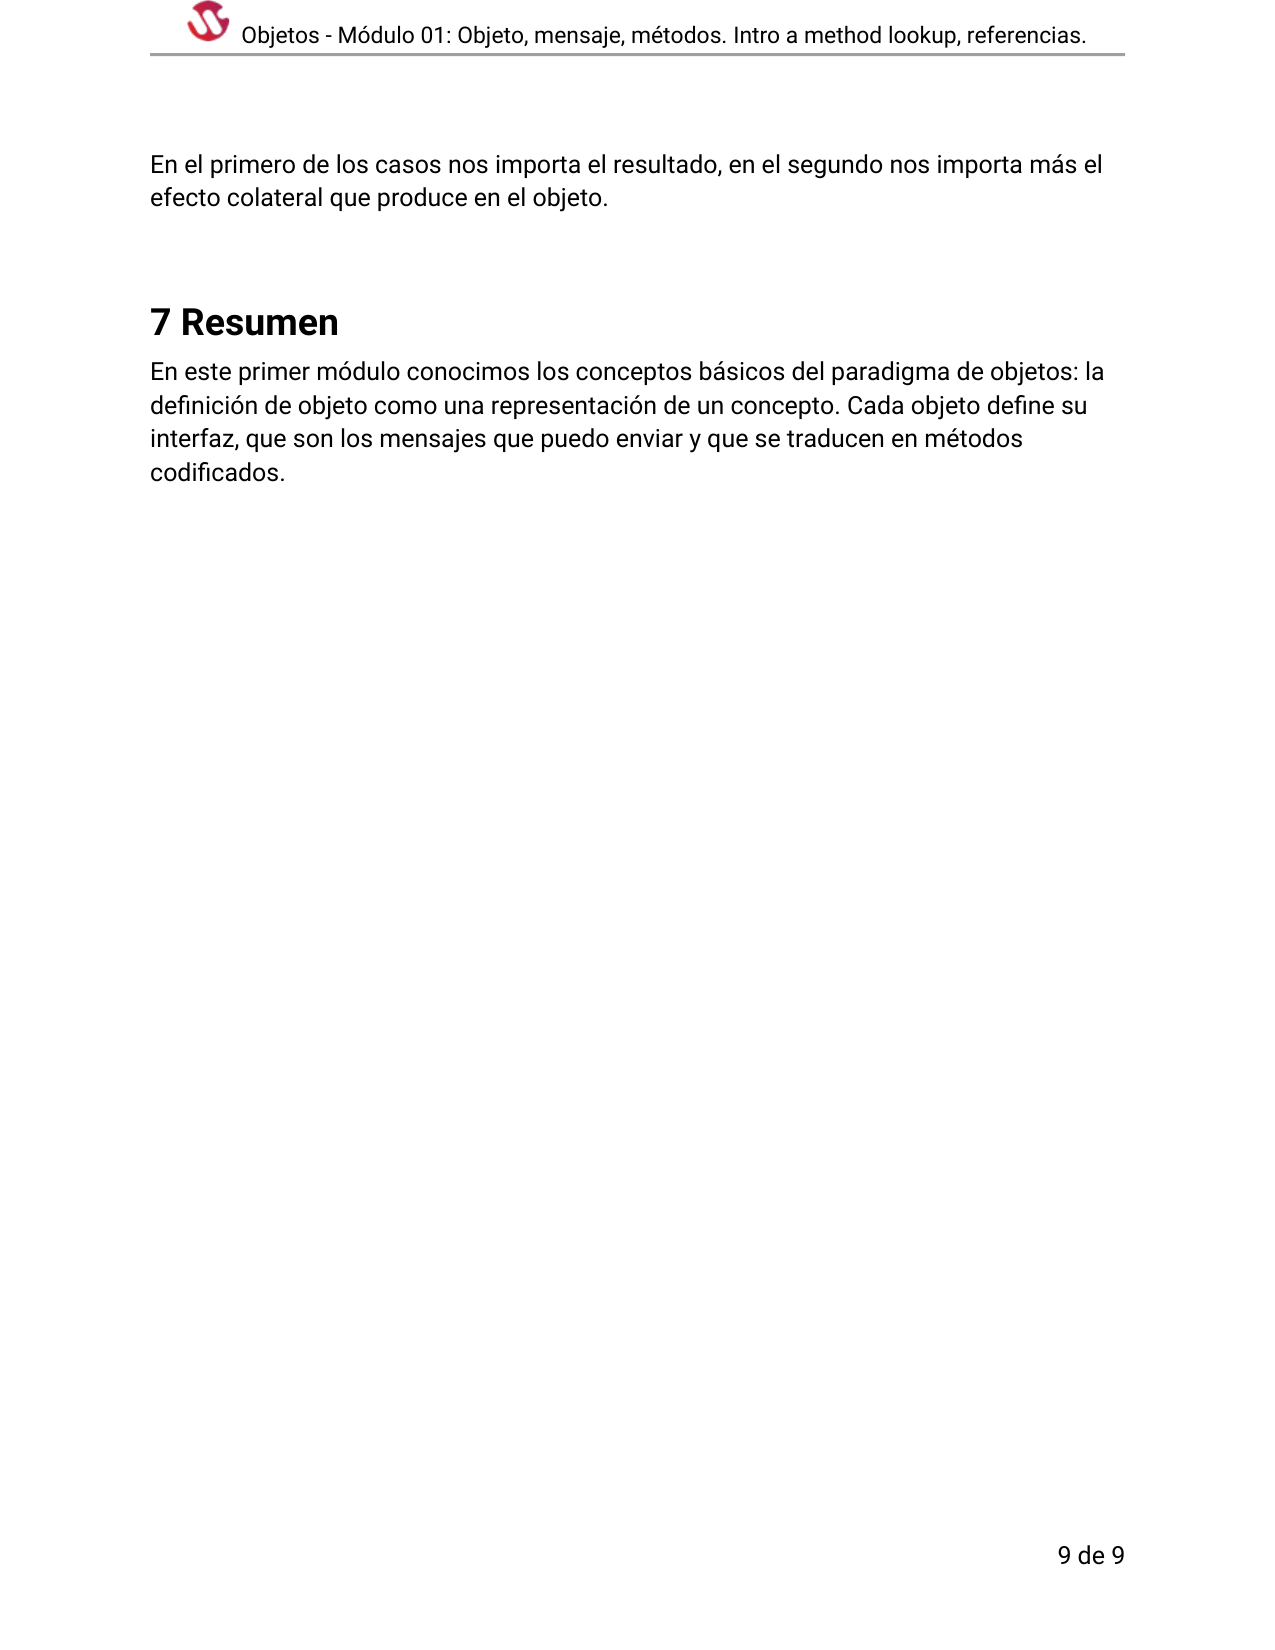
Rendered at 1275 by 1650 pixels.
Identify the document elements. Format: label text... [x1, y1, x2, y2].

text En este primer módulo conocimos los conceptos básicos del paradigma de objetos: la definición de objeto como una representación de un concepto. Cada objeto define su interfaz, que son los mensajes que puedo enviar y que se traducen en métodos codificados. [150, 357, 1125, 488]
picture [187, 0, 230, 43]
subtitle 7 Resumen [150, 301, 1125, 345]
text En el primero de los casos nos importa el resultado, en el segundo nos importa más el efecto colateral que produce en el objeto. [150, 150, 1125, 213]
